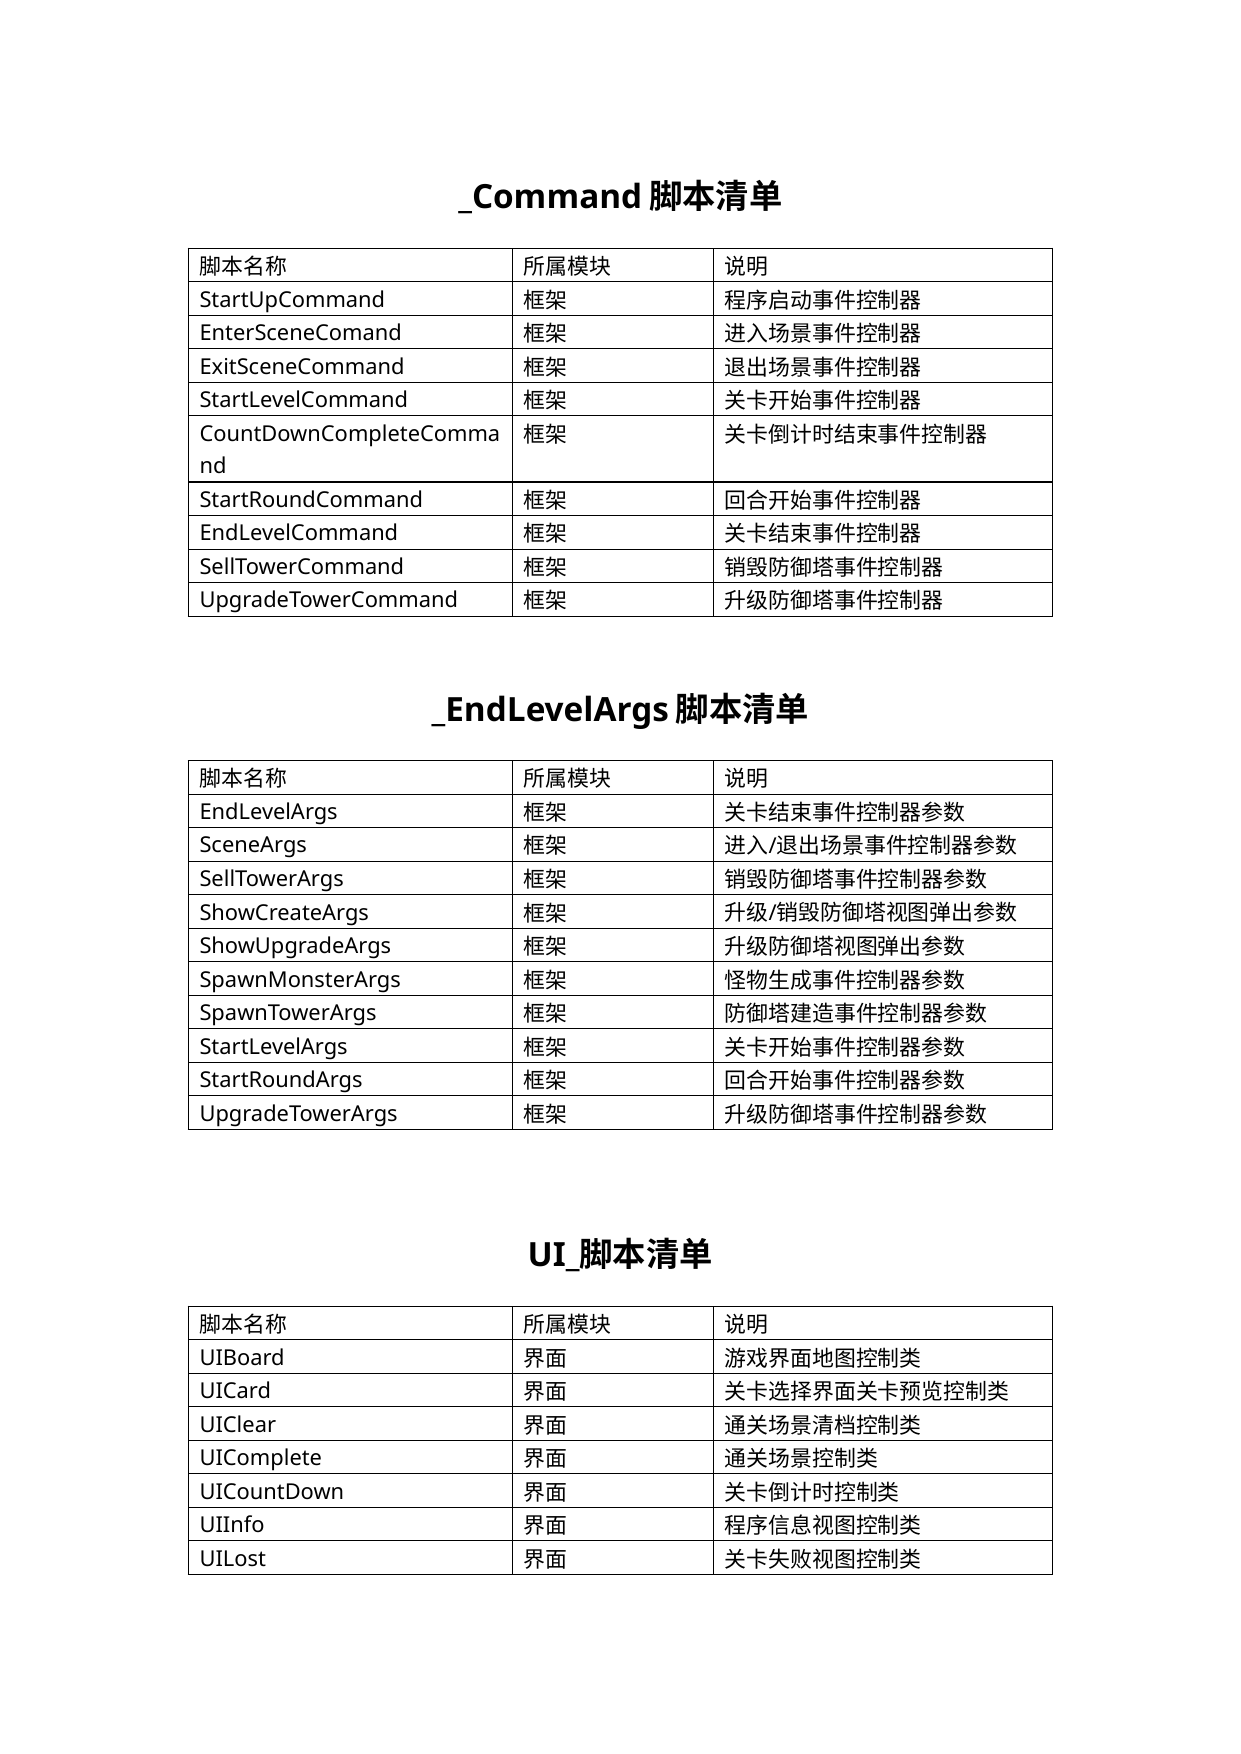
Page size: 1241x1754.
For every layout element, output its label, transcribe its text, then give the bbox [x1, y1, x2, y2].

table_cell 程序启动事件控制器 [714, 282, 1052, 315]
table_cell 程序信息视图控制类 [714, 1508, 1052, 1540]
table_header 说明 [714, 249, 1052, 281]
table_cell 关卡失败视图控制类 [714, 1541, 1052, 1574]
table_cell 框架 [513, 349, 713, 382]
table_cell 销毁防御塔事件控制器 [714, 550, 1052, 582]
table_cell 框架 [513, 1063, 713, 1095]
table_cell 关卡选择界面关卡预览控制类 [714, 1374, 1052, 1406]
table_cell ExitSceneCommand [189, 349, 512, 382]
table_cell 通关场景清档控制类 [714, 1407, 1052, 1440]
table_header 说明 [714, 1307, 1052, 1339]
table_cell SellTowerCommand [189, 550, 512, 582]
subtitle UI_脚本清单 [187, 1220, 1053, 1285]
table_cell UILost [189, 1541, 512, 1574]
table_cell 升级防御塔视图弹出参数 [714, 929, 1052, 961]
table_cell 框架 [513, 996, 713, 1028]
table_cell 界面 [513, 1374, 713, 1406]
table_cell StartRoundArgs [189, 1063, 512, 1095]
table_cell 关卡开始事件控制器 [714, 383, 1052, 415]
table_header 说明 [714, 761, 1052, 793]
table_cell 销毁防御塔事件控制器参数 [714, 862, 1052, 894]
table_cell 升级防御塔事件控制器 [714, 583, 1052, 616]
table_cell 进入/退出场景事件控制器参数 [714, 828, 1052, 861]
table_cell SpawnTowerArgs [189, 996, 512, 1028]
table_cell UICountDown [189, 1474, 512, 1507]
table_cell 框架 [513, 828, 713, 861]
table_cell 界面 [513, 1508, 713, 1540]
table_cell 界面 [513, 1474, 713, 1507]
table_cell EndLevelCommand [189, 516, 512, 548]
table_cell 框架 [513, 1029, 713, 1062]
table_cell 框架 [513, 929, 713, 961]
table_cell StartLevelCommand [189, 383, 512, 415]
table_cell UIBoard [189, 1340, 512, 1373]
table_header 脚本名称 [189, 1307, 512, 1339]
table_cell UICard [189, 1374, 512, 1406]
table_cell EnterSceneComand [189, 316, 512, 348]
table_cell CountDownCompleteCommand [189, 416, 512, 481]
table_cell ShowUpgradeArgs [189, 929, 512, 961]
table_cell 框架 [513, 962, 713, 995]
table_cell SpawnMonsterArgs [189, 962, 512, 995]
table_cell 升级防御塔事件控制器参数 [714, 1096, 1052, 1129]
table_cell 框架 [513, 416, 713, 481]
table_cell 框架 [513, 1096, 713, 1129]
table_cell 框架 [513, 895, 713, 928]
table_cell 防御塔建造事件控制器参数 [714, 996, 1052, 1028]
table_cell 框架 [513, 516, 713, 548]
table_header 所属模块 [513, 1307, 713, 1339]
table_cell ShowCreateArgs [189, 895, 512, 928]
table_cell 界面 [513, 1541, 713, 1574]
table_header 所属模块 [513, 761, 713, 793]
table_cell EndLevelArgs [189, 795, 512, 827]
table_cell 框架 [513, 316, 713, 348]
table_cell 回合开始事件控制器 [714, 483, 1052, 515]
table_cell 框架 [513, 383, 713, 415]
table_cell UpgradeTowerArgs [189, 1096, 512, 1129]
table_cell 怪物生成事件控制器参数 [714, 962, 1052, 995]
table_cell UIInfo [189, 1508, 512, 1540]
table_cell 游戏界面地图控制类 [714, 1340, 1052, 1373]
table_cell 通关场景控制类 [714, 1441, 1052, 1473]
table_cell UIClear [189, 1407, 512, 1440]
table_cell UpgradeTowerCommand [189, 583, 512, 616]
table_cell 关卡倒计时结束事件控制器 [714, 416, 1052, 481]
table_cell UIComplete [189, 1441, 512, 1473]
table_cell SellTowerArgs [189, 862, 512, 894]
table_cell 框架 [513, 550, 713, 582]
table_cell 界面 [513, 1407, 713, 1440]
table_cell 进入场景事件控制器 [714, 316, 1052, 348]
table_cell 框架 [513, 795, 713, 827]
table_cell 界面 [513, 1340, 713, 1373]
subtitle _EndLevelArgs脚本清单 [187, 674, 1053, 739]
table_cell StartRoundCommand [189, 483, 512, 515]
table_cell 框架 [513, 483, 713, 515]
table_cell StartLevelArgs [189, 1029, 512, 1062]
table_cell 关卡结束事件控制器参数 [714, 795, 1052, 827]
table_header 脚本名称 [189, 761, 512, 793]
table_cell 退出场景事件控制器 [714, 349, 1052, 382]
table_cell 升级/销毁防御塔视图弹出参数 [714, 895, 1052, 928]
table_cell 框架 [513, 282, 713, 315]
table_cell 框架 [513, 862, 713, 894]
table_cell 关卡倒计时控制类 [714, 1474, 1052, 1507]
table_header 所属模块 [513, 249, 713, 281]
table_cell 关卡开始事件控制器参数 [714, 1029, 1052, 1062]
subtitle _Command脚本清单 [187, 162, 1053, 227]
table_header 脚本名称 [189, 249, 512, 281]
table_cell 回合开始事件控制器参数 [714, 1063, 1052, 1095]
table_cell 关卡结束事件控制器 [714, 516, 1052, 548]
table_cell StartUpCommand [189, 282, 512, 315]
table_cell 框架 [513, 583, 713, 616]
table_cell 界面 [513, 1441, 713, 1473]
table_cell SceneArgs [189, 828, 512, 861]
